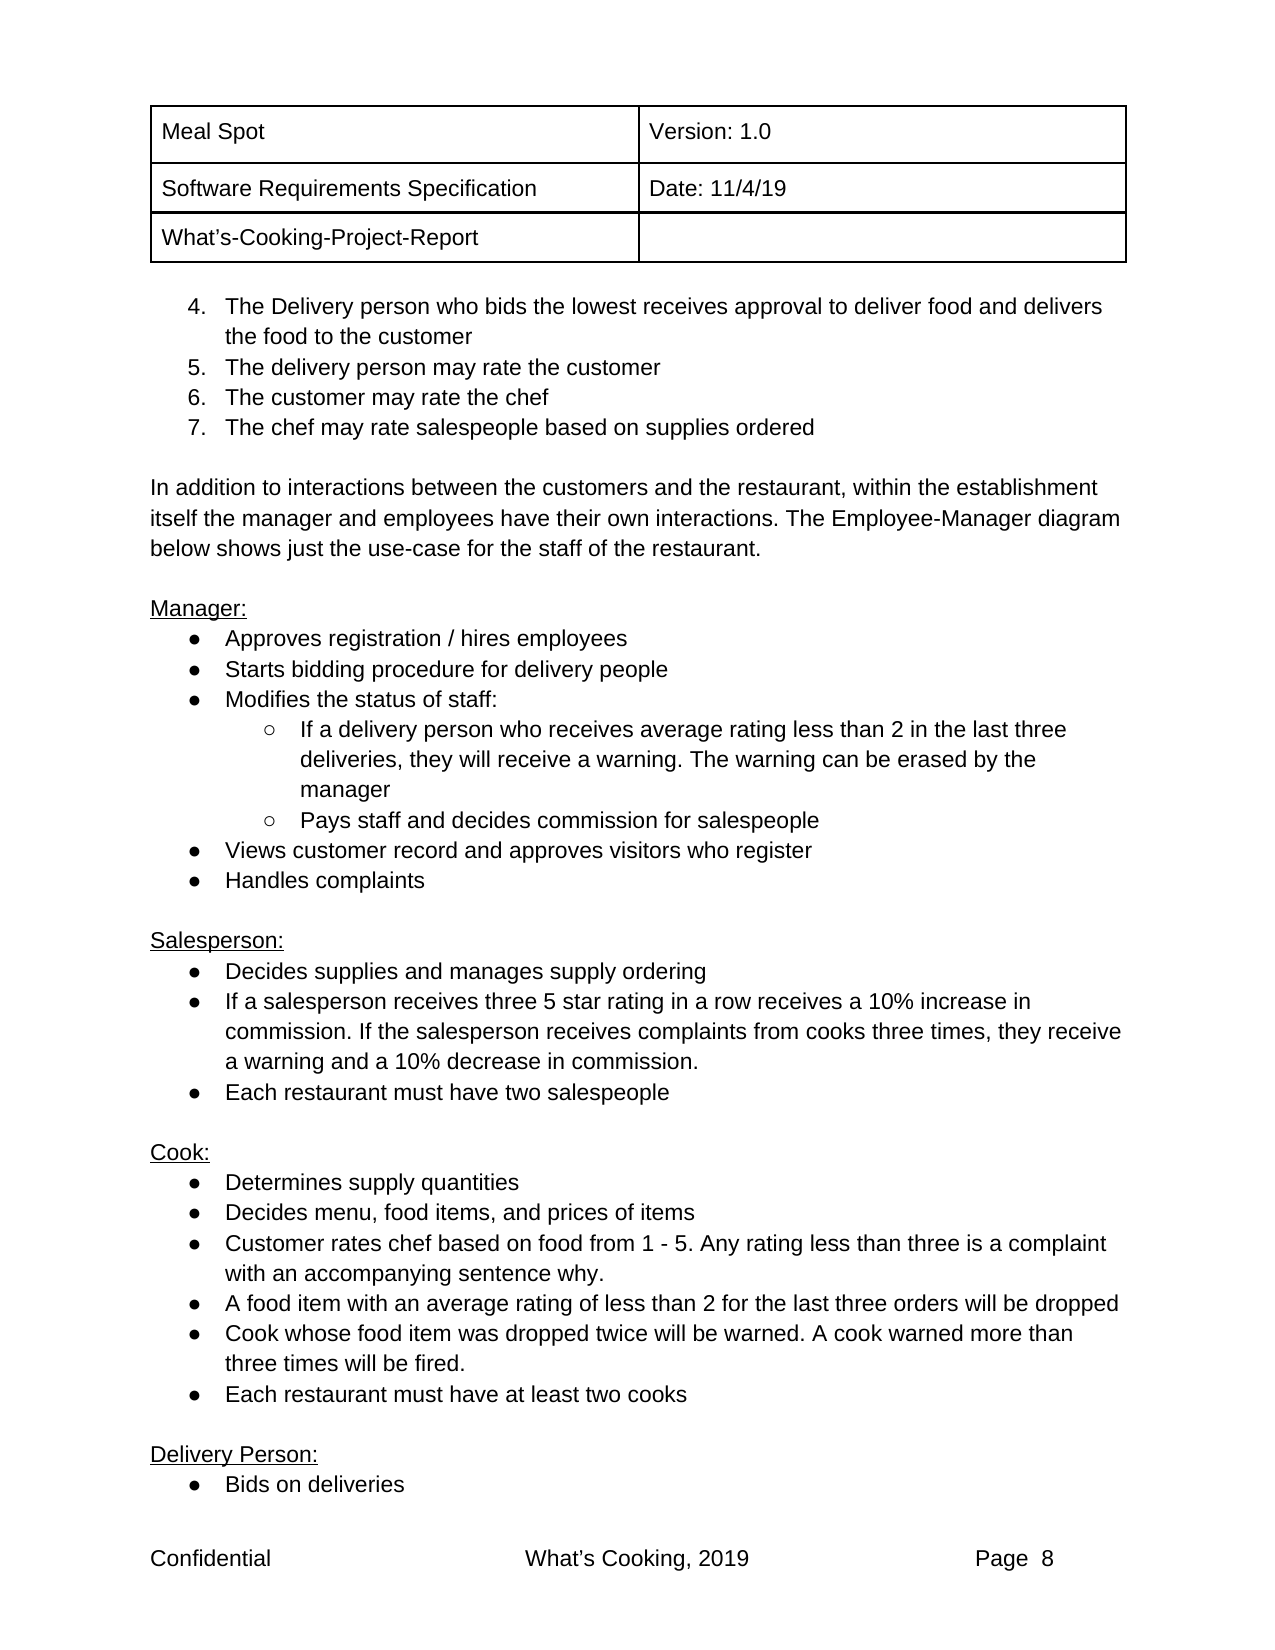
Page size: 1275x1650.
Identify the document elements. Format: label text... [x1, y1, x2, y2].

list Decides menu, food items, and prices of items [187, 1199, 1125, 1226]
text Salesperson: [150, 927, 1125, 954]
list Approves registration / hires employees [187, 625, 1125, 652]
text Manager: [150, 595, 1125, 621]
list Determines supply quantities [187, 1169, 1125, 1195]
list Pays staff and decides commission for salespeople [262, 807, 1125, 833]
list Handles complaints [187, 867, 1125, 893]
text In addition to interactions between the customers and the restaurant, within the establishment itself the manager and employees have their own interactions. The Employee-Manager diagram below shows just the use-case for the staff of the restaurant. [150, 474, 1125, 561]
list Bids on deliveries [187, 1471, 1125, 1497]
list Each restaurant must have at least two cooks [187, 1381, 1125, 1407]
list Each restaurant must have two salespeople [187, 1078, 1125, 1105]
list Views customer record and approves visitors who register [187, 837, 1125, 863]
list The Delivery person who bids the lowest receives approval to deliver food and delivers the food to the customer [187, 293, 1125, 349]
list A food item with an average rating of less than 2 for the last three orders will be dropped [187, 1290, 1125, 1316]
text Cook: [150, 1139, 1125, 1165]
list Cook whose food item was dropped twice will be warned. A cook warned more than three times will be fired. [187, 1320, 1125, 1377]
list If a salesperson receives three 5 star rating in a row receives a 10% increase in commission. If the salesperson receives complaints from cooks three times, they receive a warning and a 10% decrease in commission. [187, 988, 1125, 1074]
list The customer may rate the chef [187, 384, 1125, 410]
list Customer rates chef based on food from 1 - 5. Any rating less than three is a complaint with an accompanying sentence why. [187, 1229, 1125, 1286]
list If a delivery person who receives average rating less than 2 in the last three deliveries, they will receive a warning. The warning can be erased by the manager [262, 716, 1125, 803]
list The chef may rate salespeople based on supplies ordered [187, 414, 1125, 440]
list Starts bidding procedure for delivery people [187, 656, 1125, 682]
list Decides supplies and manages supply ordering [187, 958, 1125, 984]
list The delivery person may rate the customer [187, 353, 1125, 380]
text Delivery Person: [150, 1441, 1125, 1467]
list Modifies the status of staff: [187, 686, 1125, 712]
